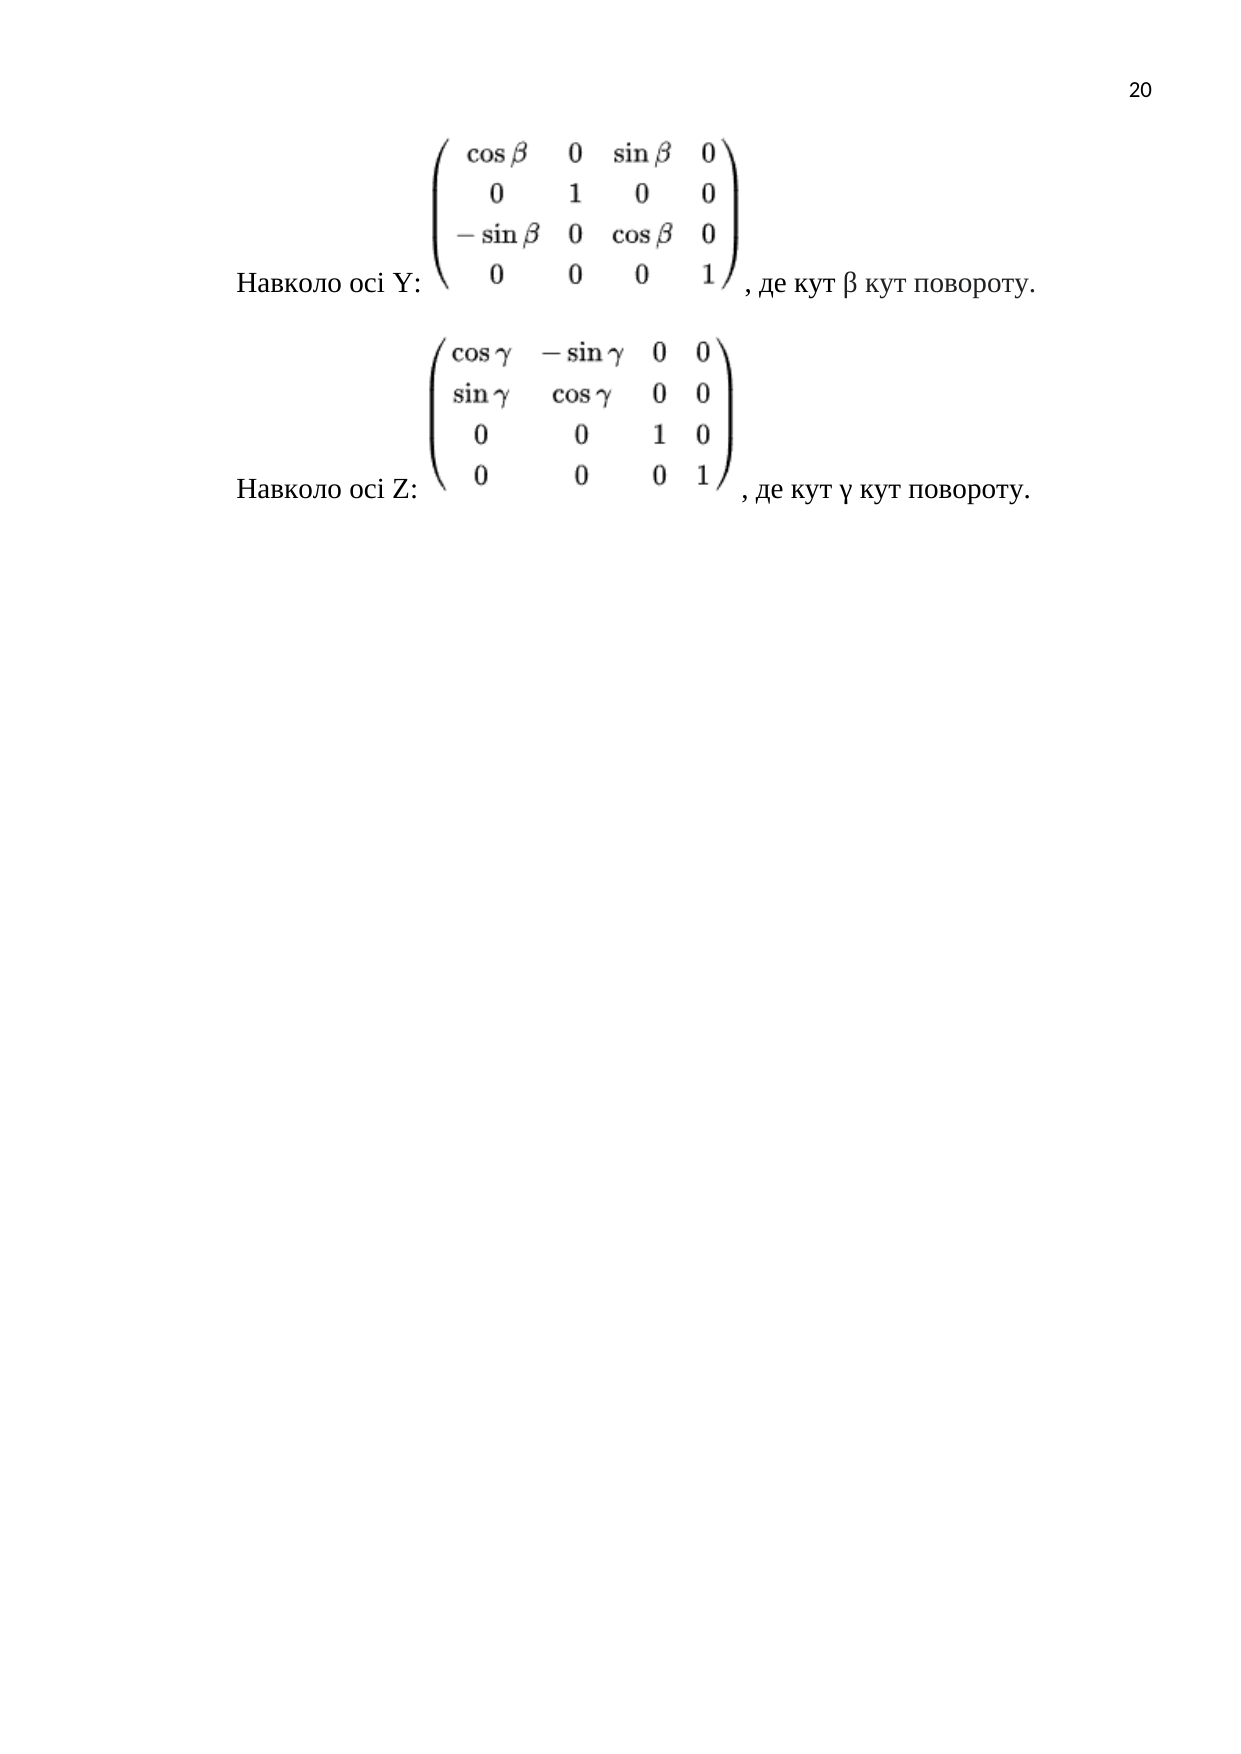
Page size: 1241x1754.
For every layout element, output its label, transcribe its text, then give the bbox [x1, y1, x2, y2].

picture [425, 331, 741, 499]
picture [428, 131, 745, 292]
